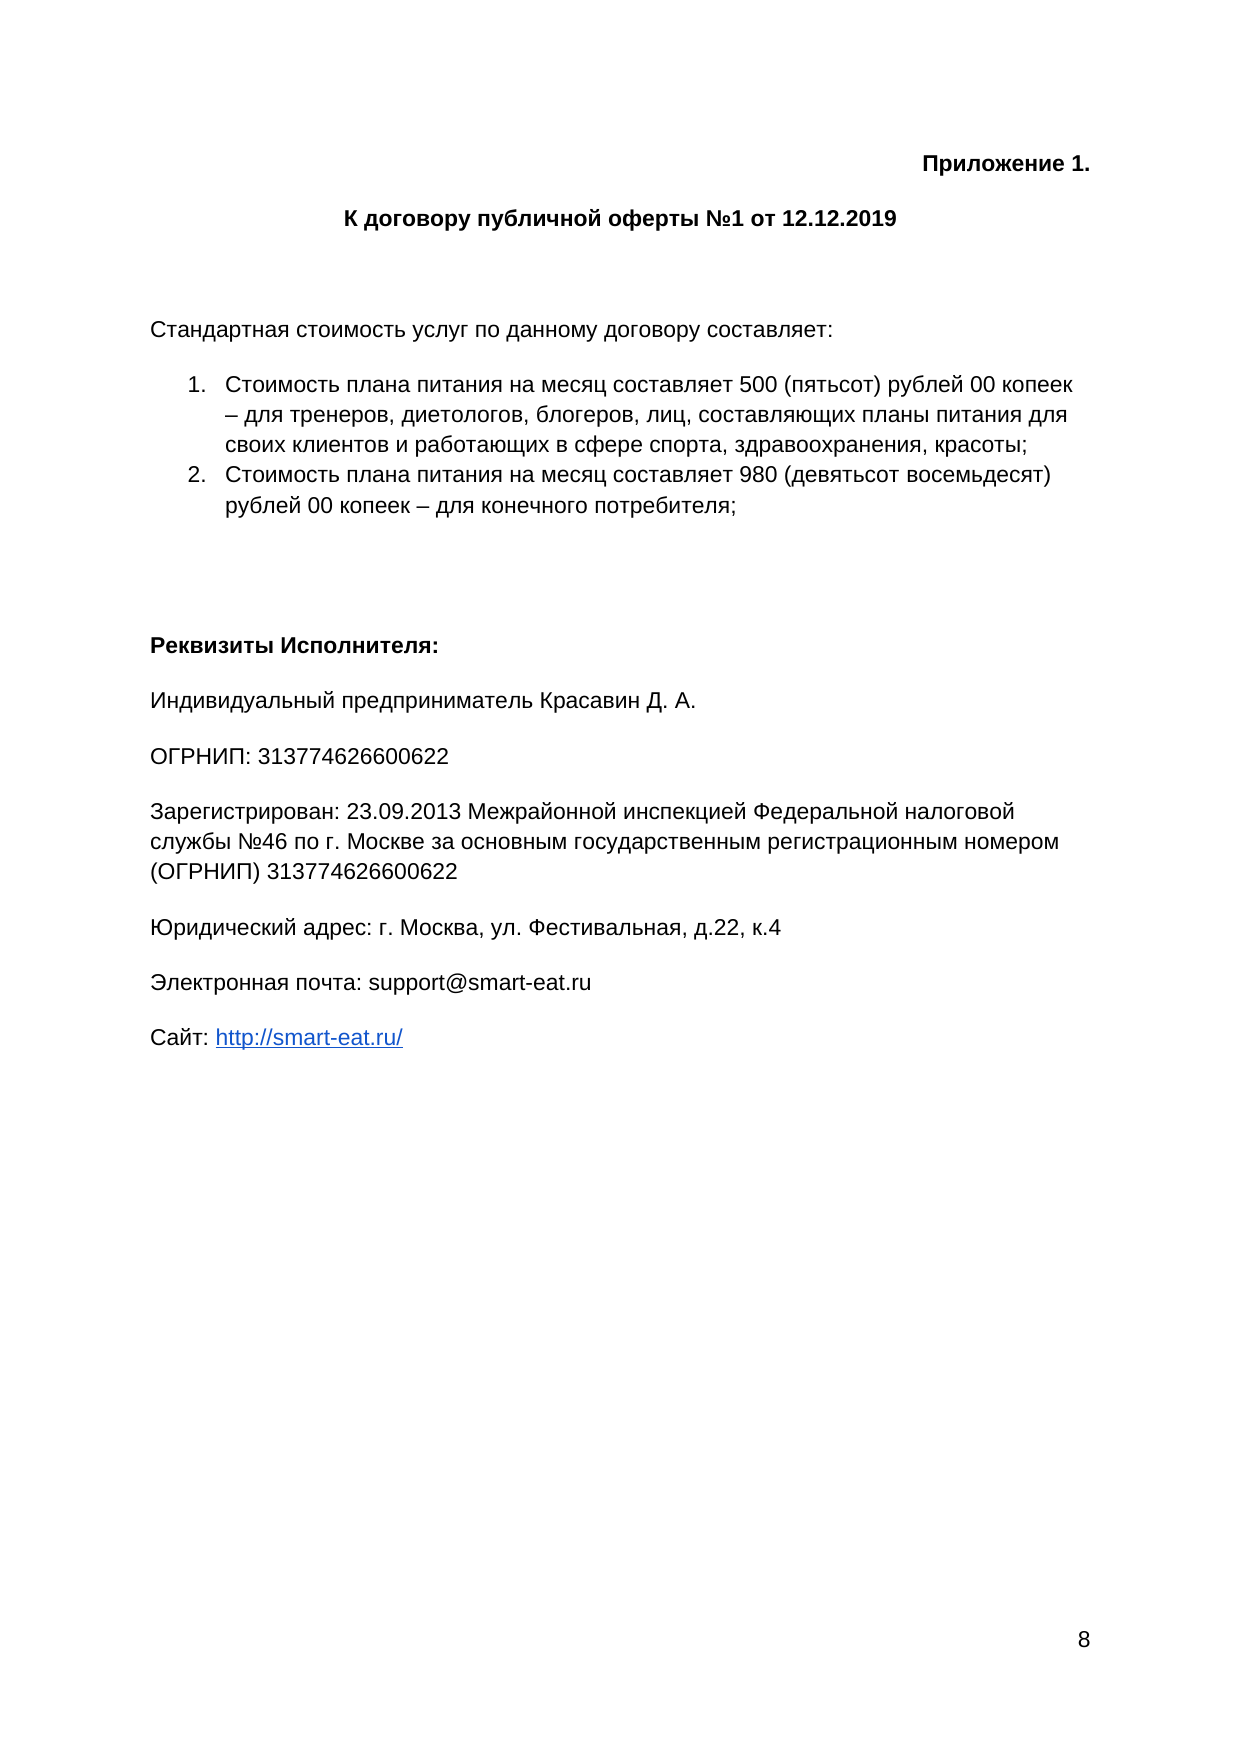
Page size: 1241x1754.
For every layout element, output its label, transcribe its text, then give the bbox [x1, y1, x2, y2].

text Зарегистрирован: 23.09.2013 Межрайонной инспекцией Федеральной налоговой службы №46 по г. Москве за основным государственным регистрационным номером (ОГРНИП) 313774626600622 [150, 798, 1090, 885]
text ОГРНИП: 313774626600622 [150, 743, 1090, 769]
text Индивидуальный предприниматель Красавин Д. А. [150, 687, 1090, 714]
text К договору публичной оферты №1 от 12.12.2019 [150, 205, 1090, 232]
text Юридический адрес: г. Москва, ул. Фестивальная, д.22, к.4 [150, 913, 1090, 940]
list Стоимость плана питания на месяц составляет 500 (пятьсот) рублей 00 копеек – для тренеров, диетологов, блогеров, лиц, составляющих планы питания для своих клиентов и работающих в сфере спорта, здравоохранения, красоты; [187, 371, 1090, 458]
text Реквизиты Исполнителя: [150, 632, 1090, 659]
text Приложение 1. [150, 150, 1090, 176]
text Электронная почта: support@smart-eat.ru [150, 969, 1090, 995]
text Стандартная стоимость услуг по данному договору составляет: [150, 316, 1090, 342]
list Стоимость плана питания на месяц составляет 980 (девятьсот восемьдесят) рублей 00 копеек – для конечного потребителя; [187, 461, 1090, 518]
text Сайт: http://smart-eat.ru/ [150, 1024, 1090, 1050]
